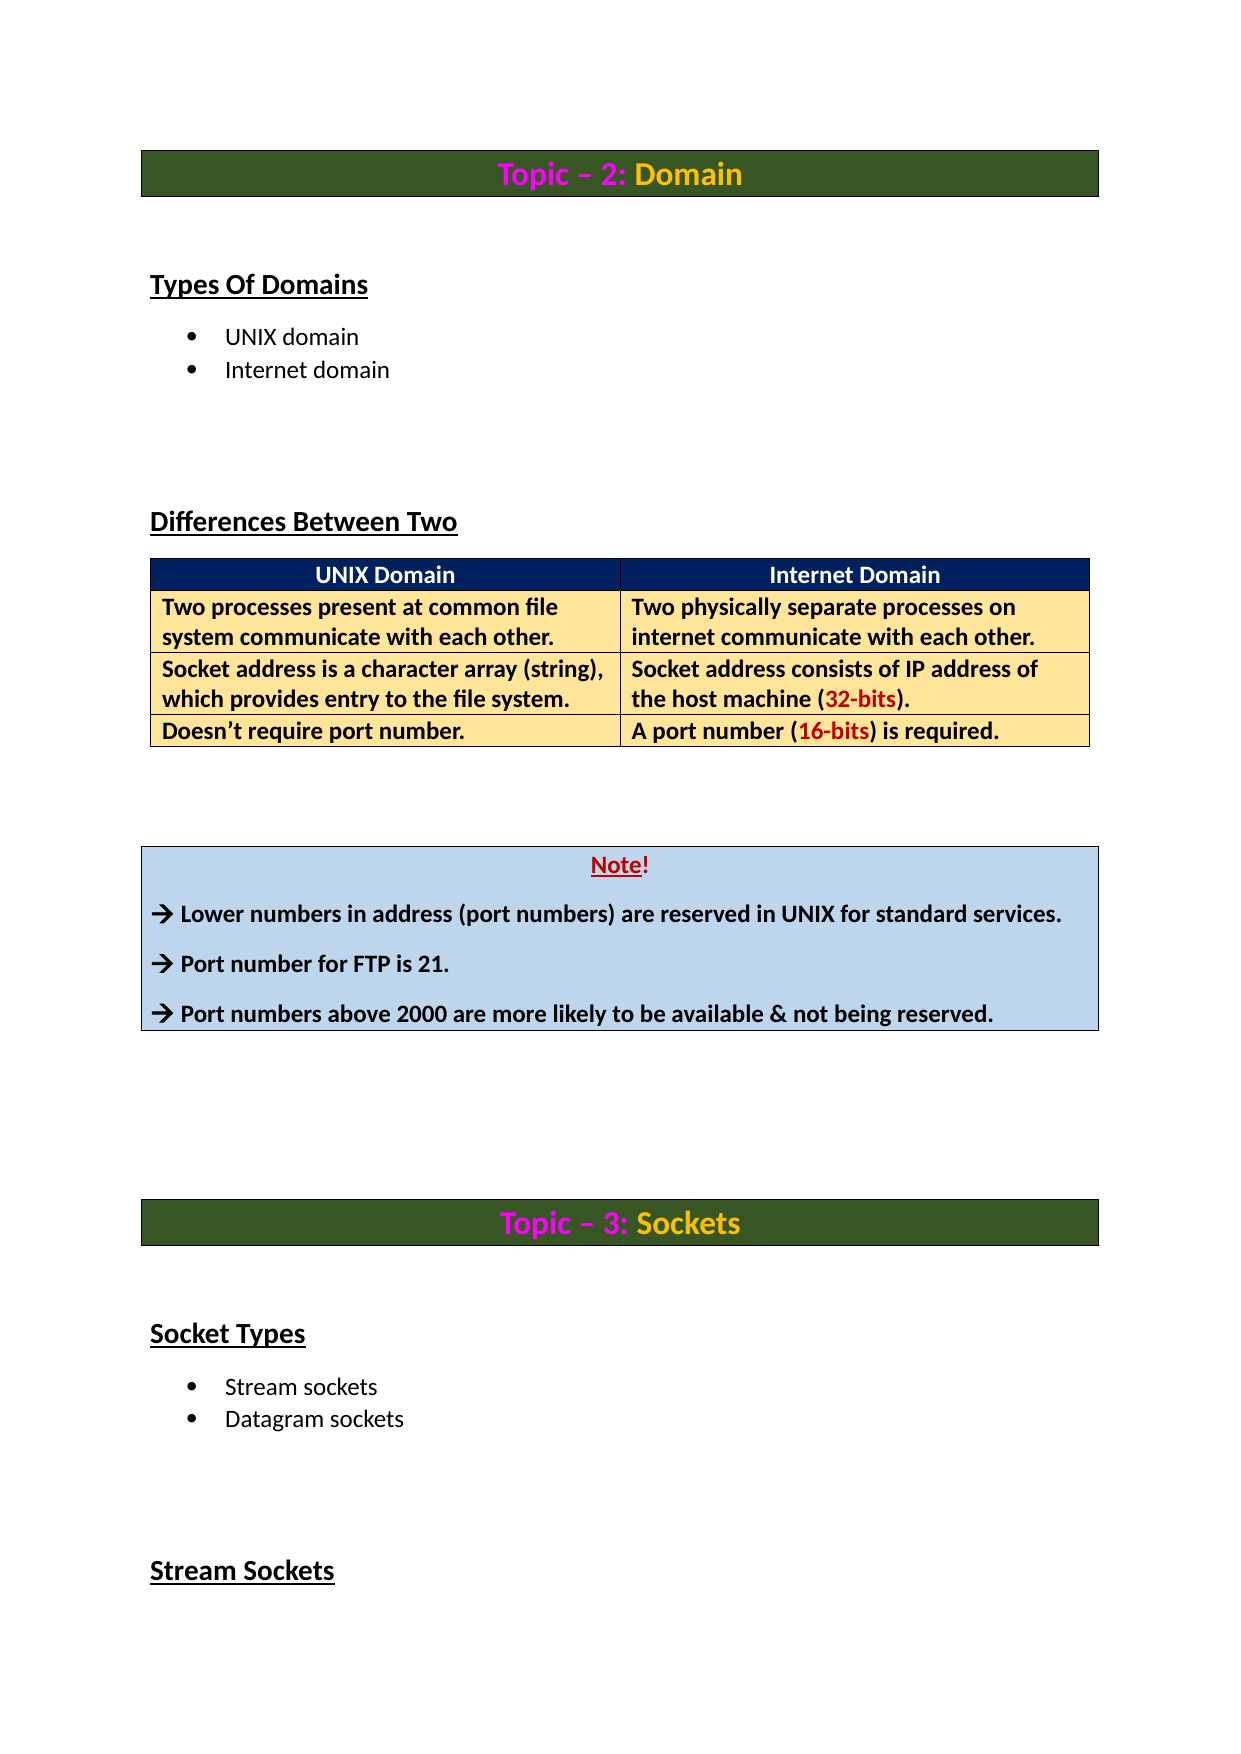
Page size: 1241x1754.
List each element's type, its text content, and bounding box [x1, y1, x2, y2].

table_cell Socket address consists of IP address of the host machine (32-bits). [621, 653, 1089, 714]
table_cell Two processes present at common file system communicate with each other. [151, 591, 620, 652]
text Port number for FTP is 21. [142, 945, 1098, 979]
list Datagram sockets [187, 1404, 1090, 1434]
table_cell A port number (16-bits) is required. [621, 715, 1089, 746]
text Port numbers above 2000 are more likely to be available & not being reserved. [142, 994, 1098, 1030]
text Note! [142, 847, 1098, 879]
text Socket Types [150, 1316, 1090, 1351]
text Topic – 3: Sockets [142, 1200, 1098, 1245]
table_cell Socket address is a character array (string), which provides entry to the file system. [151, 653, 620, 714]
table_cell Doesn’t require port number. [151, 715, 620, 746]
list Internet domain [187, 354, 1090, 385]
table_header UNIX Domain [151, 559, 620, 590]
table_header Internet Domain [621, 559, 1089, 590]
text Lower numbers in address (port numbers) are reserved in UNIX for standard services. [142, 895, 1098, 929]
list UNIX domain [187, 322, 1090, 352]
list Stream sockets [187, 1371, 1090, 1401]
text Stream Sockets [150, 1552, 1090, 1588]
text Types Of Domains [150, 266, 1090, 302]
table_cell Two physically separate processes on internet communicate with each other. [621, 591, 1089, 652]
text Differences Between Two [150, 503, 1090, 539]
text Topic – 2: Domain [142, 151, 1098, 196]
